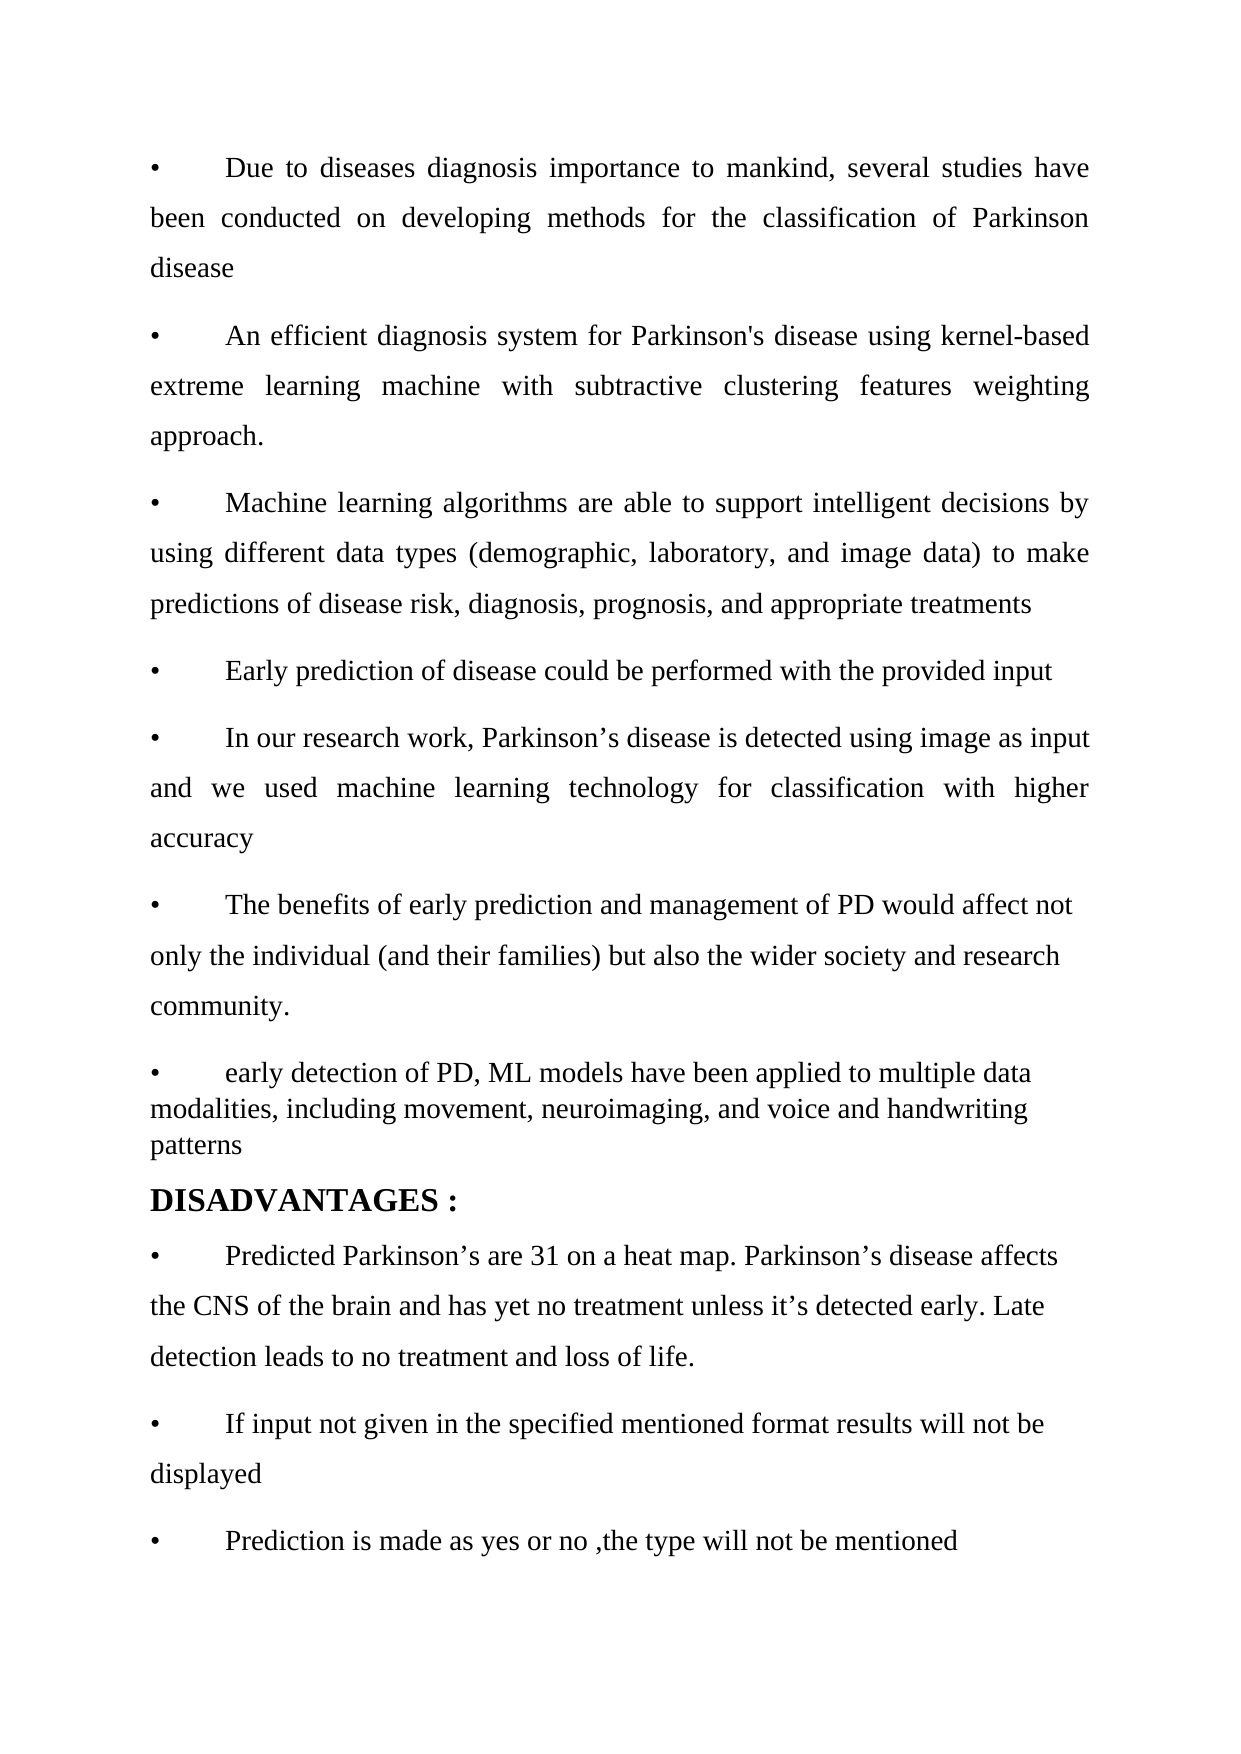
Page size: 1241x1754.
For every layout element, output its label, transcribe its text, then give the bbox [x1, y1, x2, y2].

text • Early prediction of disease could be performed with the provided input [150, 653, 1090, 686]
text • Machine learning algorithms are able to support intelligent decisions by using different data types (demographic, laboratory, and image data) to make predictions of disease risk, diagnosis, prognosis, and appropriate treatments [150, 485, 1090, 619]
text • If input not given in the specified mentioned format results will not be displayed [150, 1406, 1090, 1489]
text • An efficient diagnosis system for Parkinson's disease using kernel-based extreme learning machine with subtractive clustering features weighting approach. [150, 318, 1090, 452]
text • In our research work, Parkinson’s disease is detected using image as input and we used machine learning technology for classification with higher accuracy [150, 720, 1090, 854]
text • early detection of PD, ML models have been applied to multiple data modalities, including movement, neuroimaging, and voice and handwriting patterns [150, 1055, 1090, 1161]
text • The benefits of early prediction and management of PD would affect not only the individual (and their families) but also the wider society and research community. [150, 887, 1090, 1022]
text • Due to diseases diagnosis importance to mankind, several studies have been conducted on developing methods for the classification of Parkinson disease [150, 150, 1090, 284]
text • Predicted Parkinson’s are 31 on a heat map. Parkinson’s disease affects the CNS of the brain and has yet no treatment unless it’s detected early. Late detection leads to no treatment and loss of life. [150, 1238, 1090, 1372]
text • Prediction is made as yes or no ,the type will not be mentioned [150, 1523, 1090, 1557]
text DISADVANTAGES : [150, 1180, 1090, 1218]
